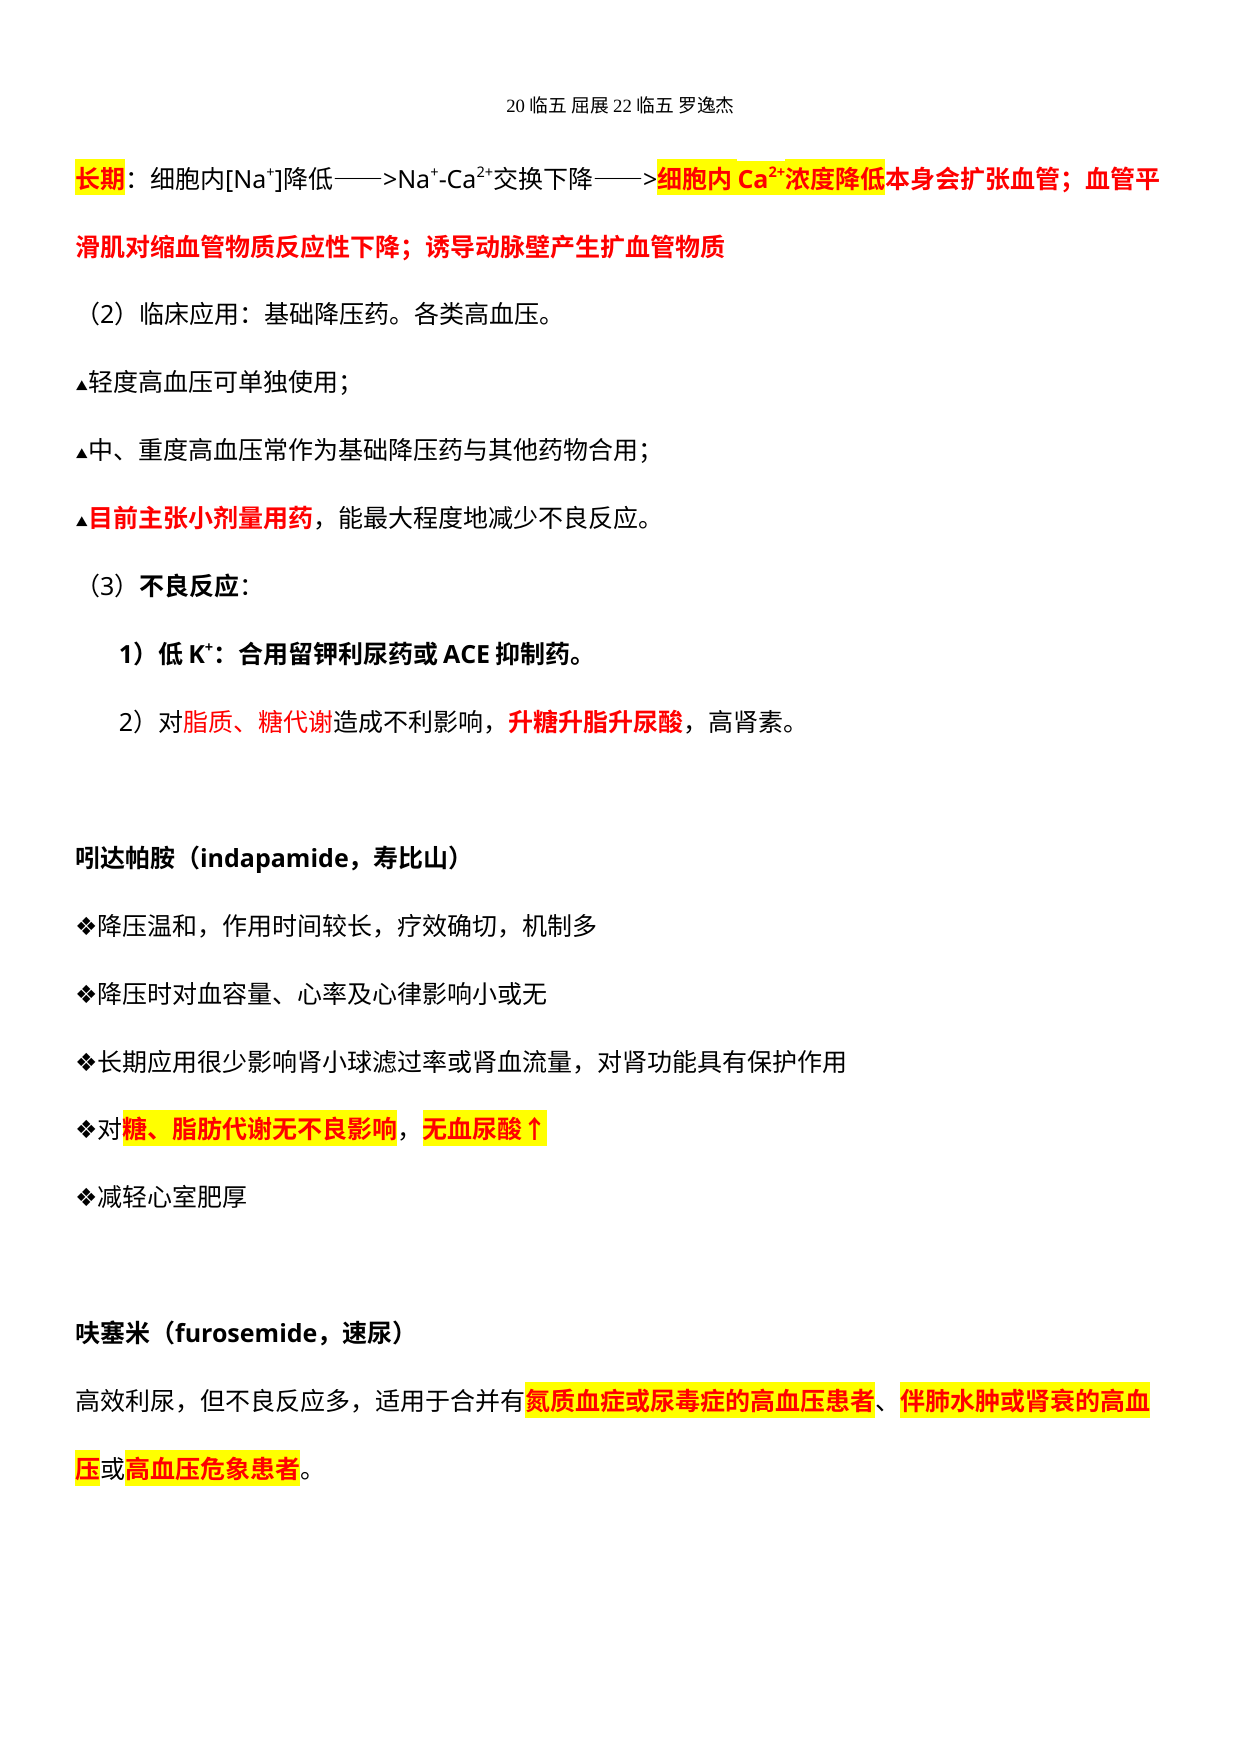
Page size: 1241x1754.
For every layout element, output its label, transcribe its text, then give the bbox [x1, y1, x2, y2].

subtitle 吲达帕胺（indapamide，寿比山） [75, 822, 1165, 890]
subtitle 呋塞米（furosemide，速尿） [75, 1298, 1165, 1366]
list 低K+：合用留钾利尿药或ACE抑制药。 [75, 619, 1165, 687]
text ❖对糖、脂肪代谢无不良影响，无血尿酸↑ [75, 1094, 1165, 1162]
list 对脂质、糖代谢造成不利影响，升糖升脂升尿酸，高肾素。 [75, 687, 1165, 754]
list 临床应用：基础降压药。各类高血压。 [75, 279, 1165, 347]
text ▲目前主张小剂量用药，能最大程度地减少不良反应。 [75, 483, 1165, 551]
text ❖长期应用很少影响肾小球滤过率或肾血流量，对肾功能具有保护作用 [75, 1026, 1165, 1094]
text 长期：细胞内[Na+]降低——>Na+-Ca2+交换下降——>细胞内Ca2+浓度降低本身会扩张血管；血管平滑肌对缩血管物质反应性下降；诱导动脉壁产生扩血管物质 [75, 143, 1165, 279]
text 高效利尿，但不良反应多，适用于合并有氮质血症或尿毒症的高血压患者、伴肺水肿或肾衰的高血压或高血压危象患者。 [75, 1366, 1165, 1502]
text ▲中、重度高血压常作为基础降压药与其他药物合用； [75, 415, 1165, 483]
text ❖降压时对血容量、心率及心律影响小或无 [75, 958, 1165, 1026]
text ❖降压温和，作用时间较长，疗效确切，机制多 [75, 890, 1165, 958]
text ❖减轻心室肥厚 [75, 1162, 1165, 1230]
text ▲轻度高血压可单独使用； [75, 347, 1165, 415]
list 不良反应： [75, 551, 1165, 619]
